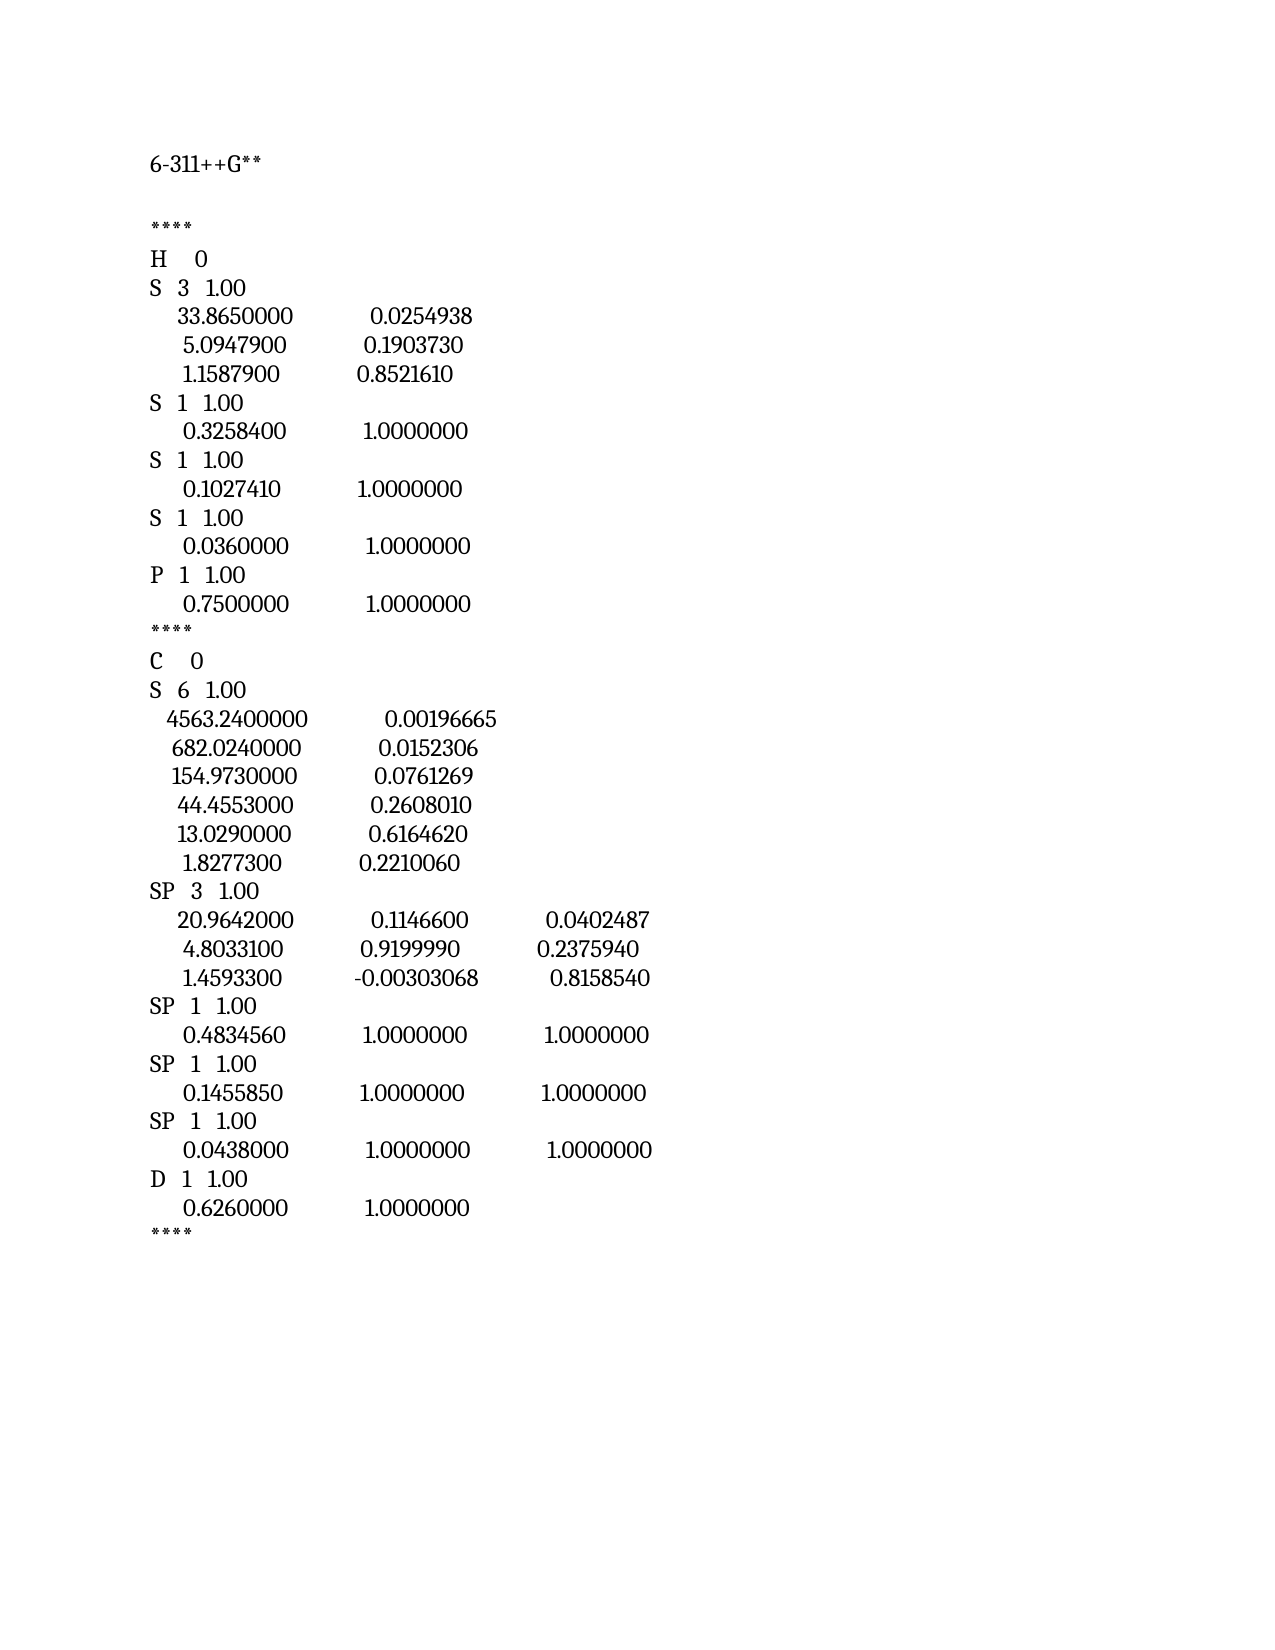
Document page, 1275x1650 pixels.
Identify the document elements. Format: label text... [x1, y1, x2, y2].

text 20.9642000 0.1146600 0.0402487 [150, 906, 1125, 935]
text 1.4593300 -0.00303068 0.8158540 [150, 963, 1125, 992]
text S 6 1.00 [150, 676, 1125, 705]
text S 1 1.00 [150, 388, 1125, 417]
text 4563.2400000 0.00196665 [150, 705, 1125, 733]
text 13.0290000 0.6164620 [150, 820, 1125, 848]
text 1.8277300 0.2210060 [150, 848, 1125, 877]
text 0.1027410 1.0000000 [150, 475, 1125, 503]
text 682.0240000 0.0152306 [150, 733, 1125, 762]
text H 0 [150, 245, 1125, 273]
text 6-311++G** [150, 150, 1125, 179]
text SP 1 1.00 [150, 992, 1125, 1021]
text 5.0947900 0.1903730 [150, 331, 1125, 360]
text SP 3 1.00 [150, 877, 1125, 906]
text 0.1455850 1.0000000 1.0000000 [150, 1078, 1125, 1107]
text C 0 [150, 647, 1125, 676]
text **** [150, 216, 1125, 245]
text 0.4834560 1.0000000 1.0000000 [150, 1021, 1125, 1050]
text S 1 1.00 [150, 446, 1125, 475]
text SP 1 1.00 [150, 1107, 1125, 1136]
text 1.1587900 0.8521610 [150, 360, 1125, 388]
text 4.8033100 0.9199990 0.2375940 [150, 935, 1125, 963]
text **** [150, 1222, 1125, 1251]
text P 1 1.00 [150, 561, 1125, 590]
text S 1 1.00 [150, 503, 1125, 532]
text SP 1 1.00 [150, 1050, 1125, 1078]
text 0.3258400 1.0000000 [150, 417, 1125, 446]
text 154.9730000 0.0761269 [150, 762, 1125, 791]
text S 3 1.00 [150, 273, 1125, 302]
text 0.6260000 1.0000000 [150, 1193, 1125, 1222]
text 44.4553000 0.2608010 [150, 791, 1125, 820]
text 0.0360000 1.0000000 [150, 532, 1125, 561]
text 33.8650000 0.0254938 [150, 302, 1125, 331]
text 0.0438000 1.0000000 1.0000000 [150, 1136, 1125, 1165]
text 0.7500000 1.0000000 [150, 590, 1125, 618]
text D 1 1.00 [150, 1165, 1125, 1193]
text **** [150, 618, 1125, 647]
